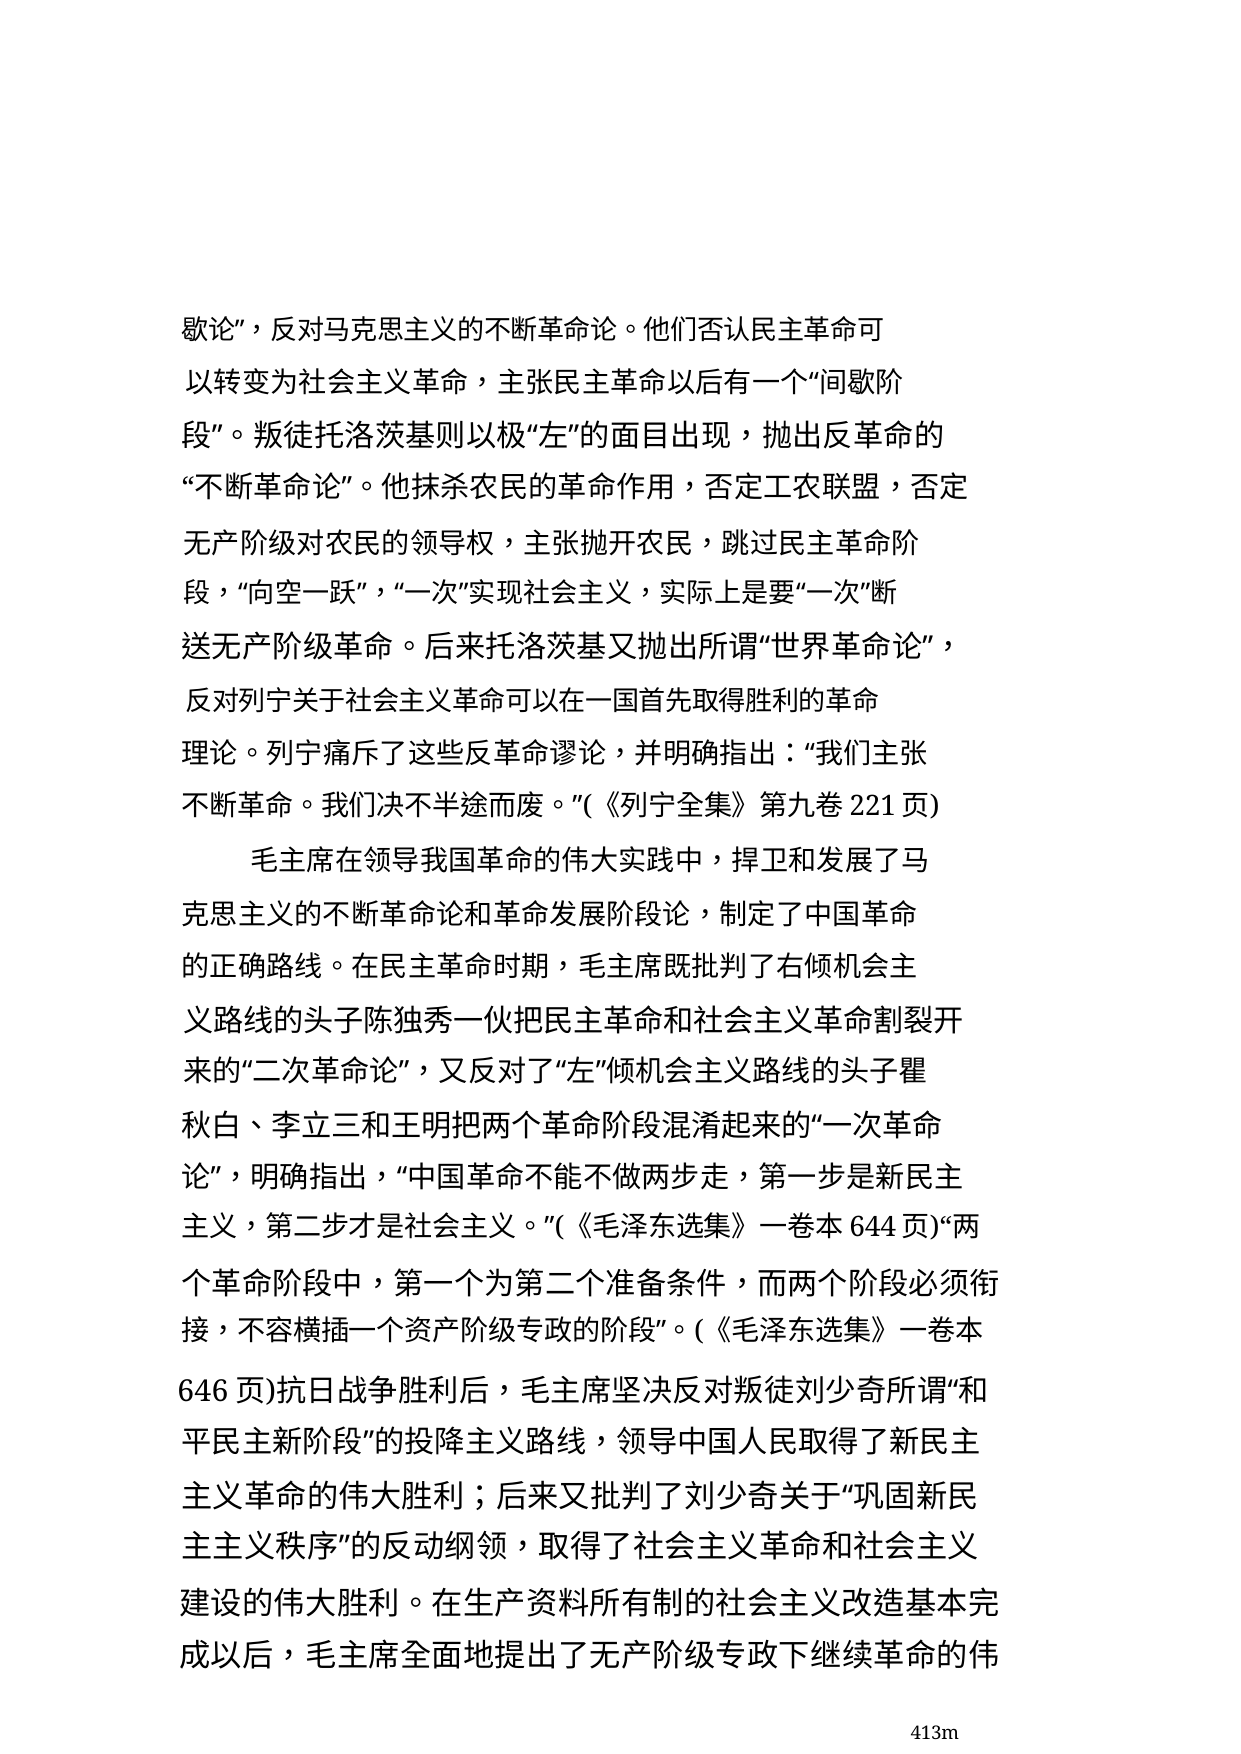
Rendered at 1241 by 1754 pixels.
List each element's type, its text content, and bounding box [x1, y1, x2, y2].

text 理论。列宁痛斥了这些反革命谬论，并明确指出：“我们主张 [181, 741, 1126, 769]
text 克思主义的不断革命论和革命发展阶段论，制定了中国革命 [181, 902, 1126, 930]
text 来的“二次革命论”，又反对了“左”倾机会主义路线的头子瞿 [183, 1058, 1126, 1087]
text 段”。叛徒托洛茨基则以极“左”的面目出现，抛出反革命的 [181, 422, 1128, 453]
text 的正确路线。在民主革命时期，毛主席既批判了右倾机会主 [181, 954, 1126, 982]
text 以转变为社会主义革命，主张民主革命以后有一个“间歇阶 [185, 370, 1128, 399]
text 无产阶级对农民的领导权，主张抛开农民，跳过民主革命阶 [183, 531, 1031, 559]
text 义路线的头子陈独秀一伙把民主革命和社会主义革命割裂开 [183, 1008, 1126, 1038]
text 反对列宁关于社会主义革命可以在一国首先取得胜利的革命 [185, 689, 1126, 716]
text 接，不容横插一个资产阶级专政的阶段”。(《毛泽东选集》一卷本 [181, 1318, 1128, 1346]
text 送无产阶级革命。后来托洛茨基又抛出所谓“世界革命论”， [181, 633, 1126, 663]
text 平民主新阶段”的投降主义路线，领导中国人民取得了新民主 [181, 1429, 1124, 1459]
text 毛主席在领导我国革命的伟大实践中，捍卫和发展了马 [250, 847, 1126, 876]
text 论”，明确指出，“中国革命不能不做两步走，第一步是新民主 [181, 1164, 1126, 1193]
text 秋白、李立三和王明把两个革命阶段混淆起来的“一次革命 [181, 1112, 1126, 1142]
text 个革命阶段中，第一个为第二个准备条件，而两个阶段必须衔 [181, 1270, 1128, 1301]
text 段，“向空一跃”，“一次”实现社会主义，实际上是要“一次”断 [183, 581, 1126, 608]
text 不断革命。我们决不半途而废。”(《列宁全集》第九卷221页) [181, 793, 1126, 821]
text 主义革命的伟大胜利；后来又批判了刘少奇关于“巩固新民 [181, 1483, 1121, 1514]
text 646页)抗日战争胜利后，毛主席坚决反对叛徒刘少奇所谓“和 [177, 1377, 1124, 1407]
text 歇论”，反对马克思主义的不断革命论。他们否认民主革命可 [181, 318, 1128, 345]
text 成以后，毛主席全面地提出了无产阶级专政下继续革命的伟 [179, 1641, 1122, 1673]
text 413m [910, 1724, 975, 1743]
text 主主义秩序”的反动纲领，取得了社会主义革命和社会主义 [181, 1533, 1121, 1564]
text 主义，第二步才是社会主义。”(《毛泽东选集》一卷本644页)“两 [181, 1214, 1126, 1242]
text 建设的伟大胜利。在生产资料所有制的社会主义改造基本完 [179, 1589, 1122, 1621]
text “不断革命论”。他抹杀农民的革命作用，否定工农联盟，否定 [181, 474, 1128, 504]
